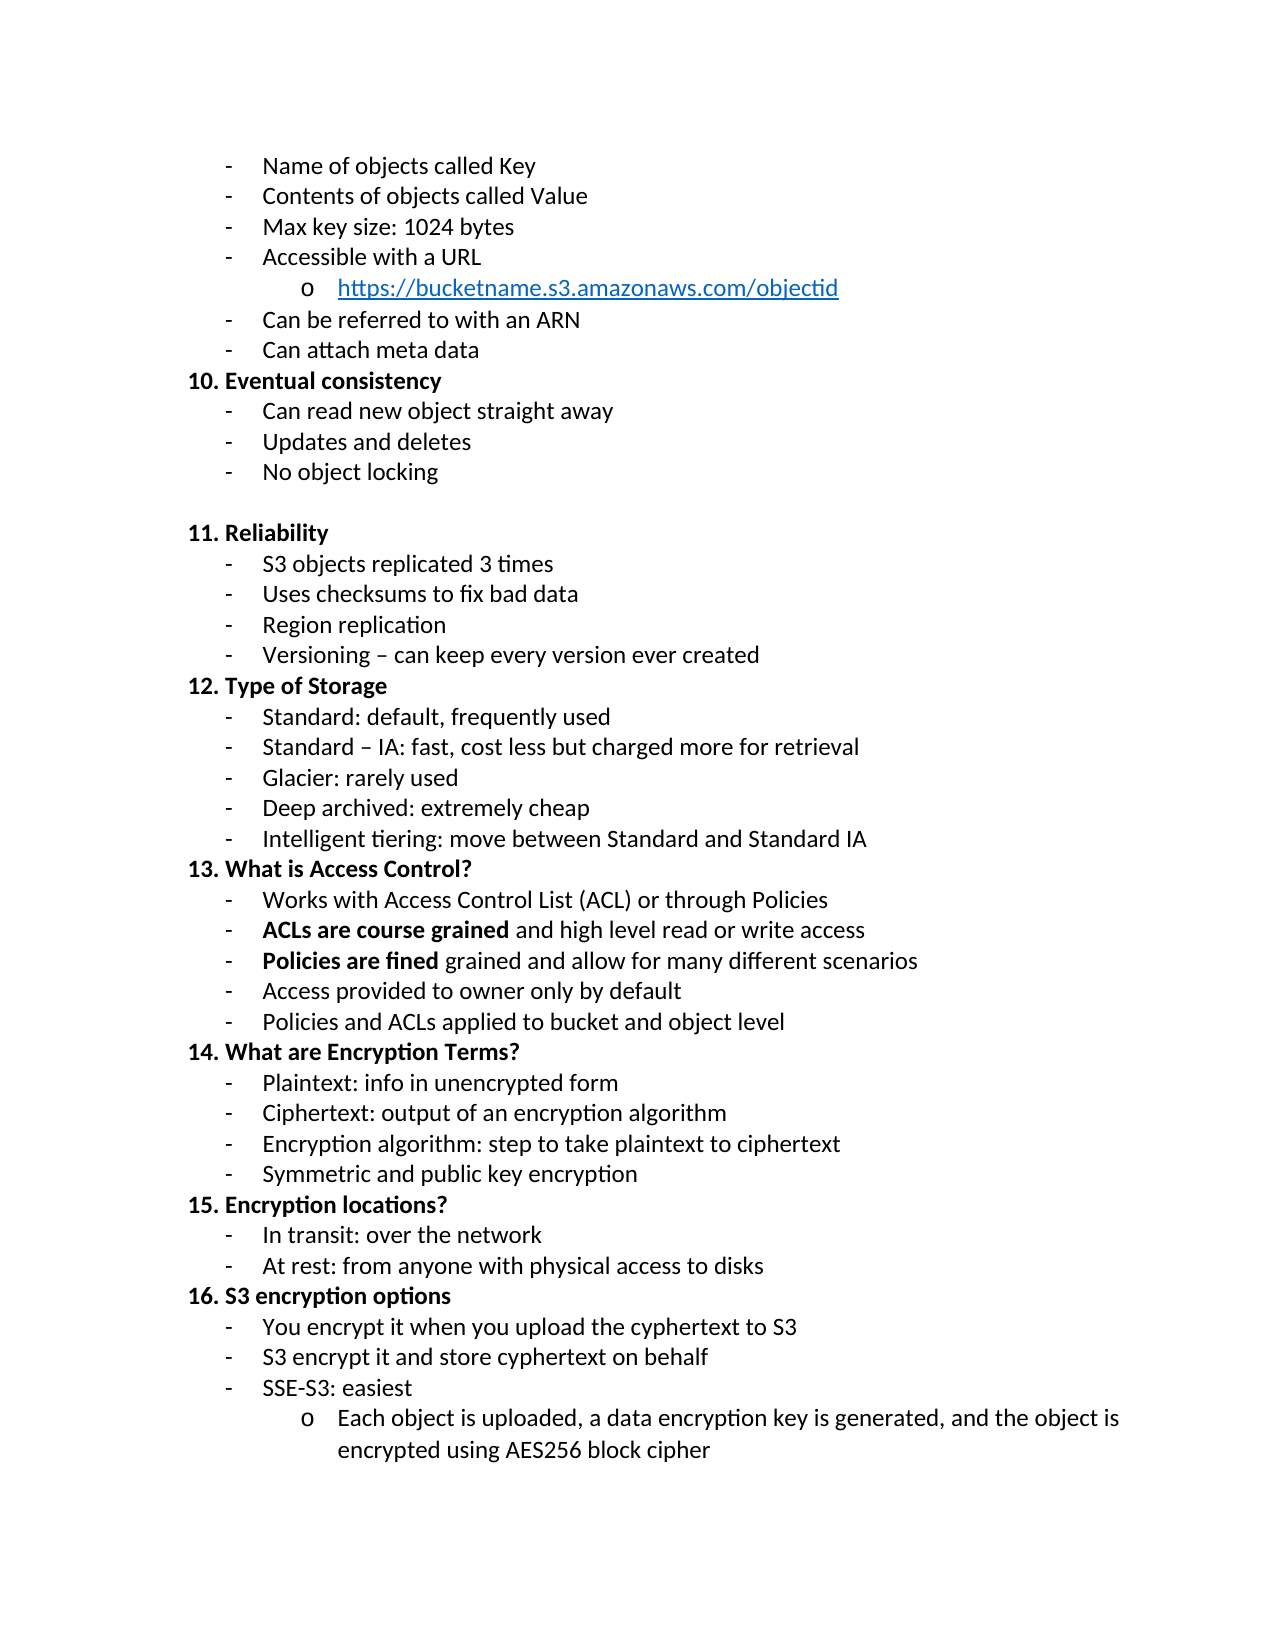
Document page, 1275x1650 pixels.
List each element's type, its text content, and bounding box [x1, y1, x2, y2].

list Region replication [225, 609, 1125, 639]
list Encryption algorithm: step to take plaintext to ciphertext [225, 1128, 1125, 1158]
list Ciphertext: output of an encryption algorithm [225, 1097, 1125, 1128]
list Works with Access Control List (ACL) or through Policies [225, 884, 1125, 914]
list SSE-S3: easiest [225, 1372, 1125, 1403]
list Standard: default, frequently used [225, 701, 1125, 731]
list S3 objects replicated 3 times [225, 548, 1125, 578]
list Max key size: 1024 bytes [225, 211, 1125, 242]
list Versioning – can keep every version ever created [225, 639, 1125, 670]
list Policies and ACLs applied to bucket and object level [225, 1006, 1125, 1036]
list ACLs are course grained and high level read or write access [225, 914, 1125, 945]
list Reliability [187, 517, 1125, 548]
list Updates and deletes [225, 426, 1125, 456]
list Deep archived: extremely cheap [225, 792, 1125, 823]
list What are Encryption Terms? [187, 1036, 1125, 1067]
list Encryption locations? [187, 1189, 1125, 1219]
list Standard – IA: fast, cost less but charged more for retrieval [225, 731, 1125, 762]
list Can read new object straight away [225, 395, 1125, 426]
list Symmetric and public key encryption [225, 1158, 1125, 1189]
list You encrypt it when you upload the cyphertext to S3 [225, 1311, 1125, 1342]
list At rest: from anyone with physical access to disks [225, 1250, 1125, 1281]
list Can attach meta data [225, 334, 1125, 365]
list Contents of objects called Value [225, 181, 1125, 211]
list Can be referred to with an ARN [225, 304, 1125, 334]
list S3 encrypt it and store cyphertext on behalf [225, 1342, 1125, 1372]
list Plaintext: info in unencrypted form [225, 1067, 1125, 1097]
list Each object is uploaded, a data encryption key is generated, and the object is encrypted using AES256 block cipher [300, 1403, 1125, 1465]
list Type of Storage [187, 670, 1125, 701]
list No object locking [225, 456, 1125, 487]
list Accessible with a URL [225, 242, 1125, 272]
list S3 encryption options [187, 1281, 1125, 1311]
list Glacier: rarely used [225, 762, 1125, 792]
list https://bucketname.s3.amazonaws.com/objectid [300, 272, 1125, 304]
list In transit: over the network [225, 1219, 1125, 1250]
list Name of objects called Key [225, 150, 1125, 181]
list Intelligent tiering: move between Standard and Standard IA [225, 823, 1125, 853]
list Access provided to owner only by default [225, 975, 1125, 1006]
list Uses checksums to fix bad data [225, 578, 1125, 609]
list What is Access Control? [187, 853, 1125, 884]
list Eventual consistency [187, 365, 1125, 395]
list Policies are fined grained and allow for many different scenarios [225, 945, 1125, 975]
